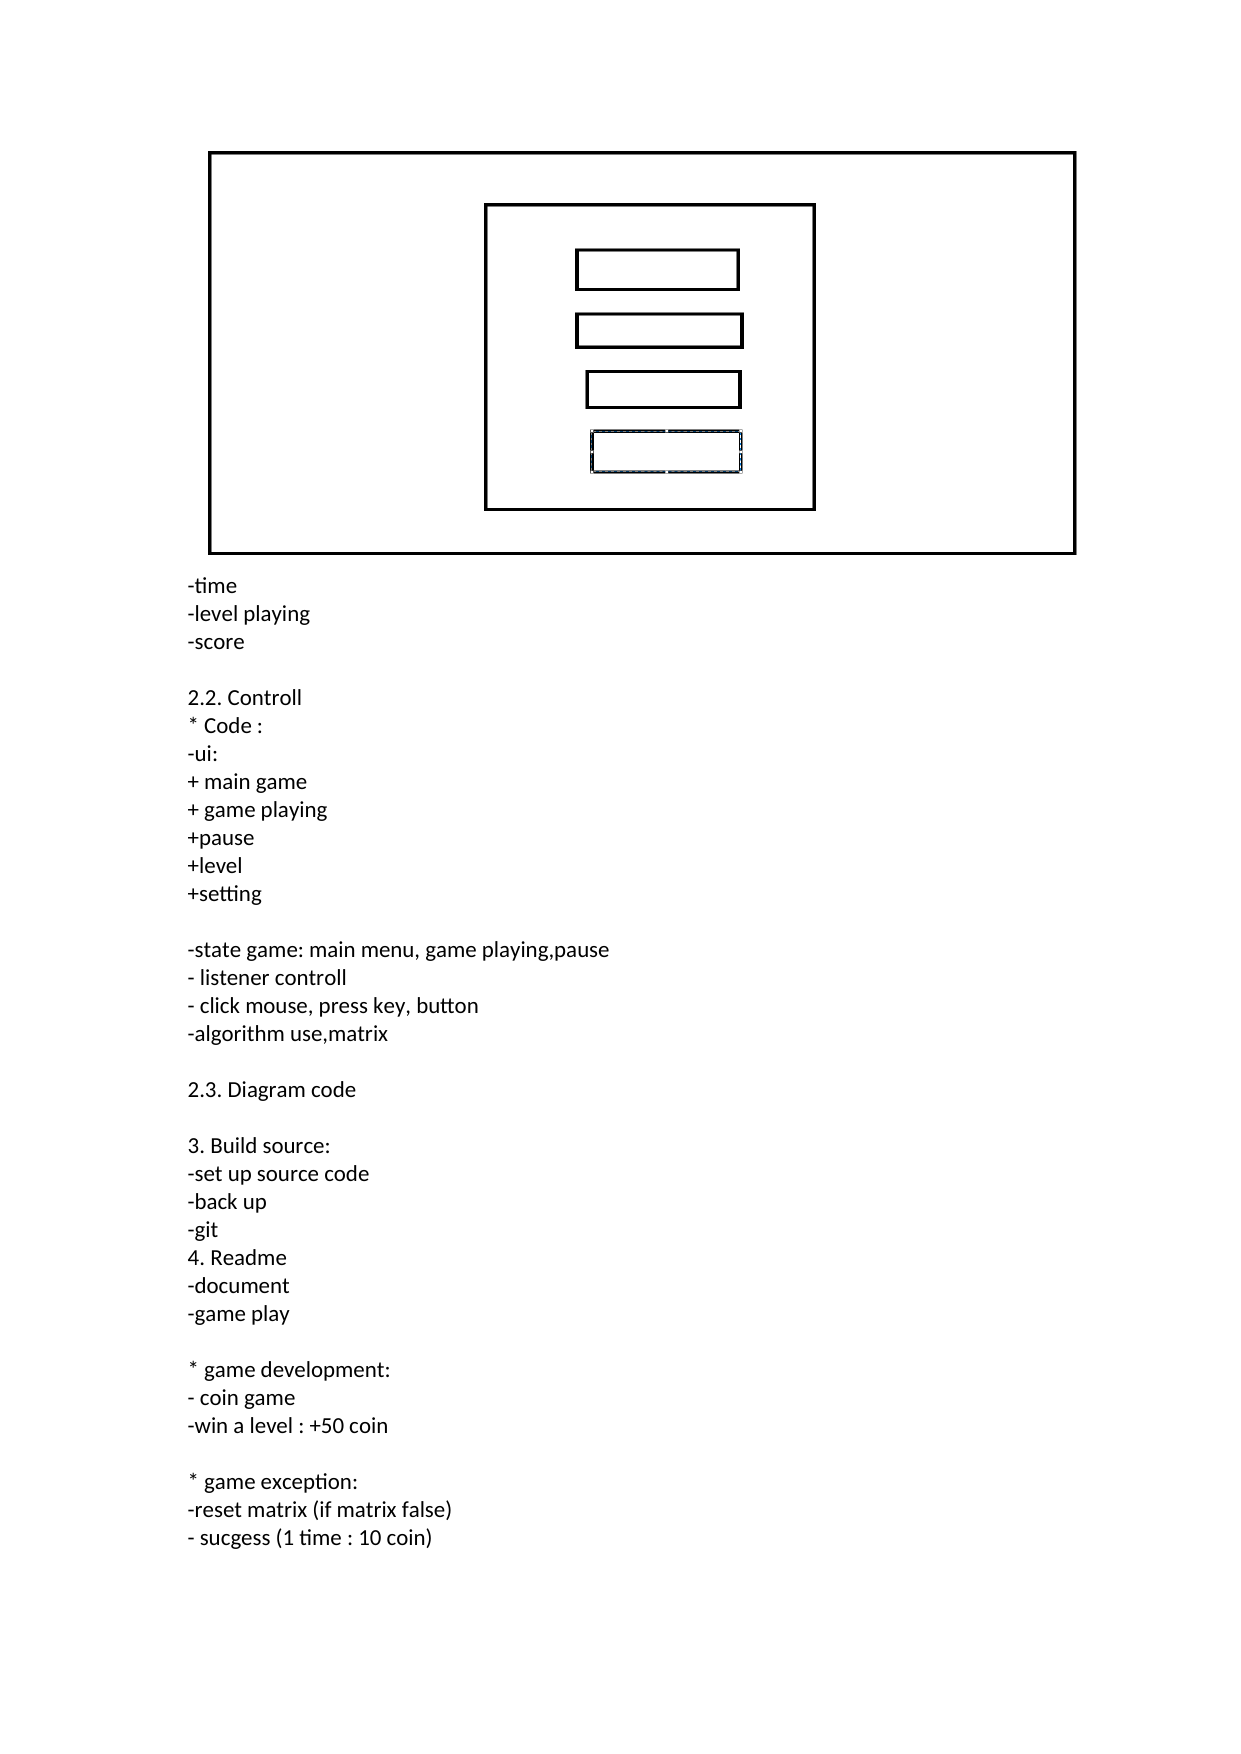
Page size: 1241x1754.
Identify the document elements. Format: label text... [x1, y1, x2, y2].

list +setting [187, 879, 1053, 907]
list - click mouse, press key, button [187, 991, 1053, 1019]
list Diagram code [187, 1075, 1053, 1103]
list - coin game [187, 1383, 1053, 1411]
list +pause [187, 823, 1053, 851]
list - listener controll [187, 963, 1053, 991]
list -time [187, 571, 1053, 599]
picture [187, 150, 1095, 571]
list -algorithm use,matrix [187, 1019, 1053, 1047]
list -back up [187, 1187, 1053, 1215]
list - sucgess (1 time : 10 coin) [187, 1523, 1053, 1552]
list Controll [187, 683, 1053, 711]
list -git [187, 1215, 1053, 1243]
list -set up source code [187, 1159, 1053, 1187]
list -level playing [187, 599, 1053, 627]
list Build source: [187, 1131, 1053, 1159]
list -document [187, 1271, 1053, 1299]
list + main game [187, 767, 1053, 795]
list -score [187, 627, 1053, 655]
list -ui: [187, 739, 1053, 767]
list * game development: [187, 1355, 1053, 1383]
list * game exception: [187, 1467, 1053, 1496]
list * Code : [187, 711, 1053, 739]
list Readme [187, 1243, 1053, 1271]
list -game play [187, 1299, 1053, 1327]
list +level [187, 851, 1053, 879]
list -state game: main menu, game playing,pause [187, 935, 1053, 963]
list + game playing [187, 795, 1053, 823]
list -win a level : +50 coin [187, 1411, 1053, 1439]
list -reset matrix (if matrix false) [187, 1496, 1053, 1523]
